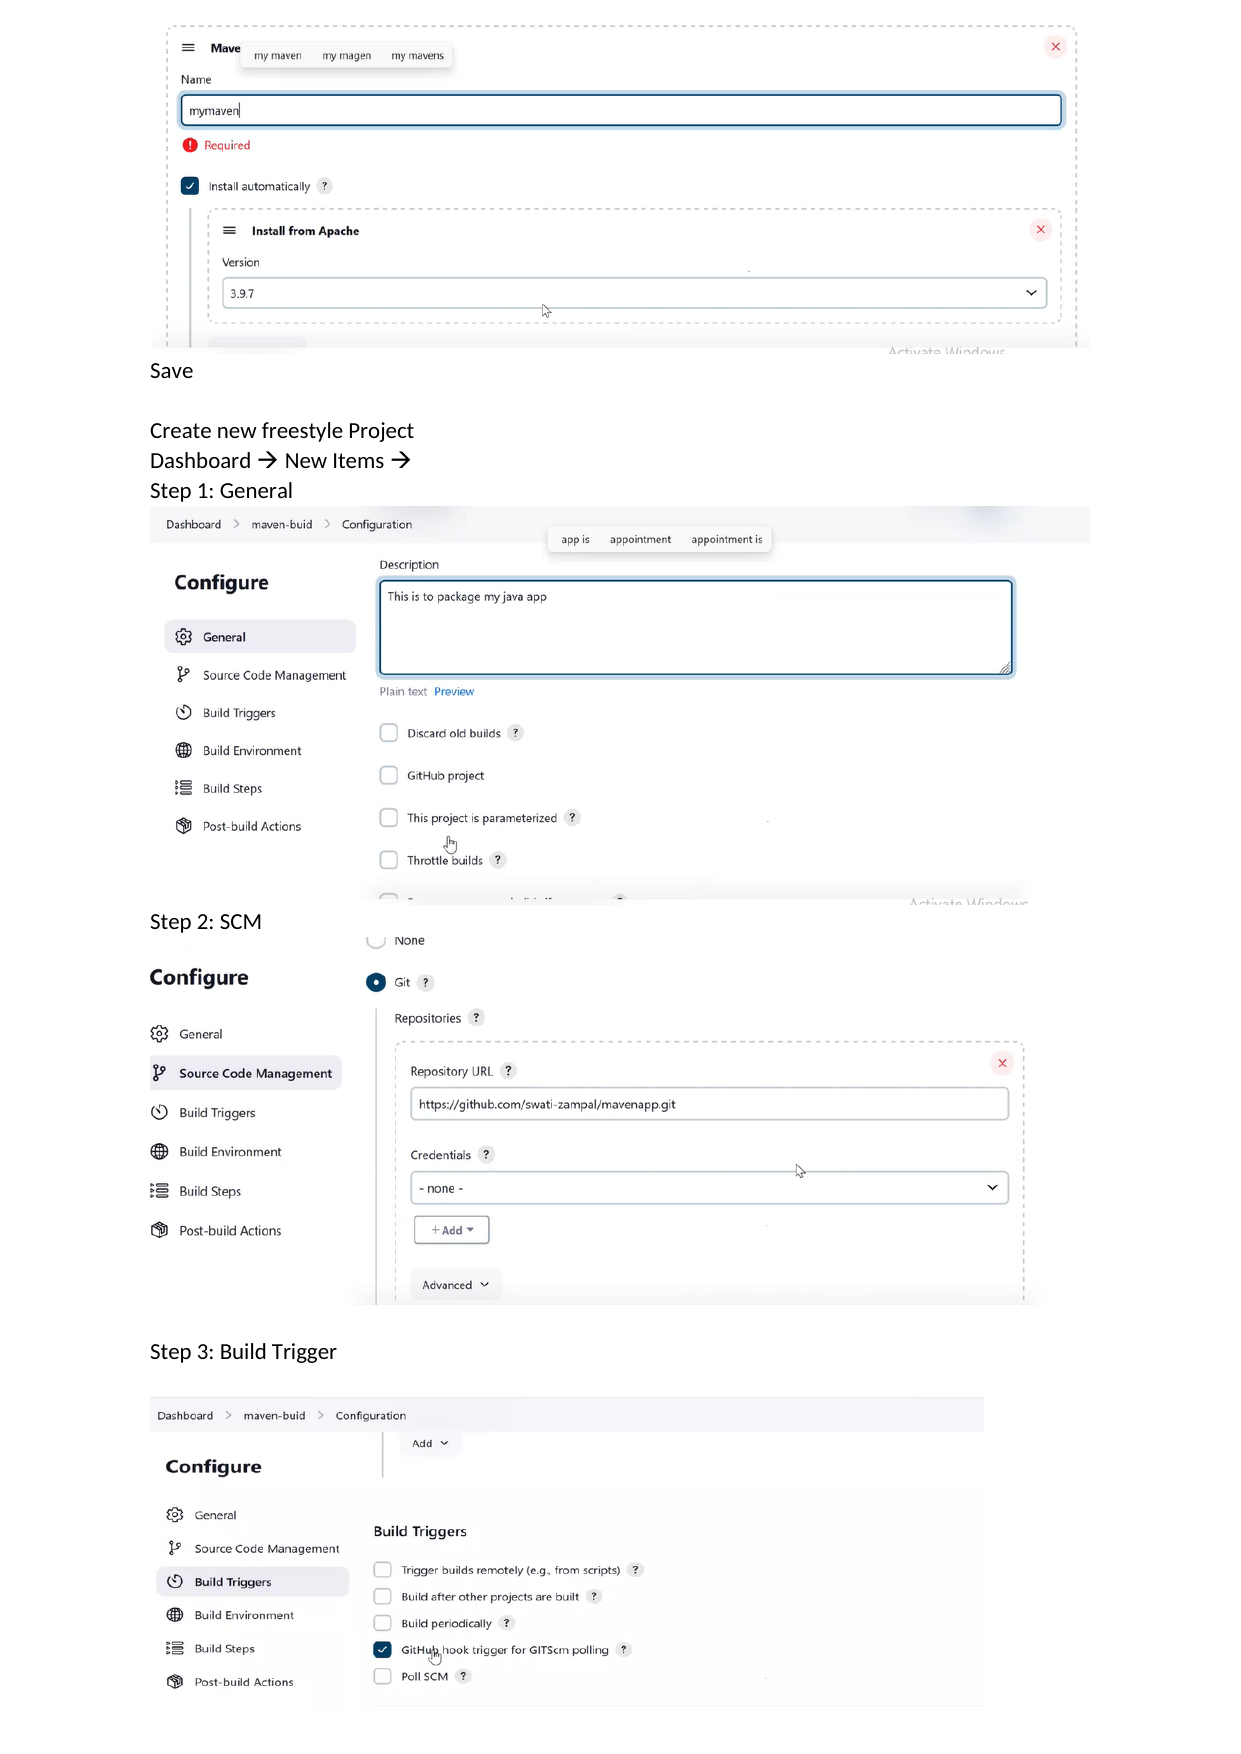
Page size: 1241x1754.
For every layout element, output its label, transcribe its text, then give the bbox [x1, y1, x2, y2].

text Step 1: General [150, 477, 1090, 505]
picture [150, 17, 1091, 354]
text Save [150, 356, 1090, 384]
text Dashboard New Items [150, 446, 1090, 474]
picture [150, 506, 1091, 905]
text Step 3: Build Trigger [150, 1337, 1090, 1365]
text Create new freestyle Project [150, 416, 1090, 444]
text Step 2: SCM [150, 907, 1090, 935]
picture [150, 1397, 985, 1716]
picture [150, 937, 1091, 1305]
